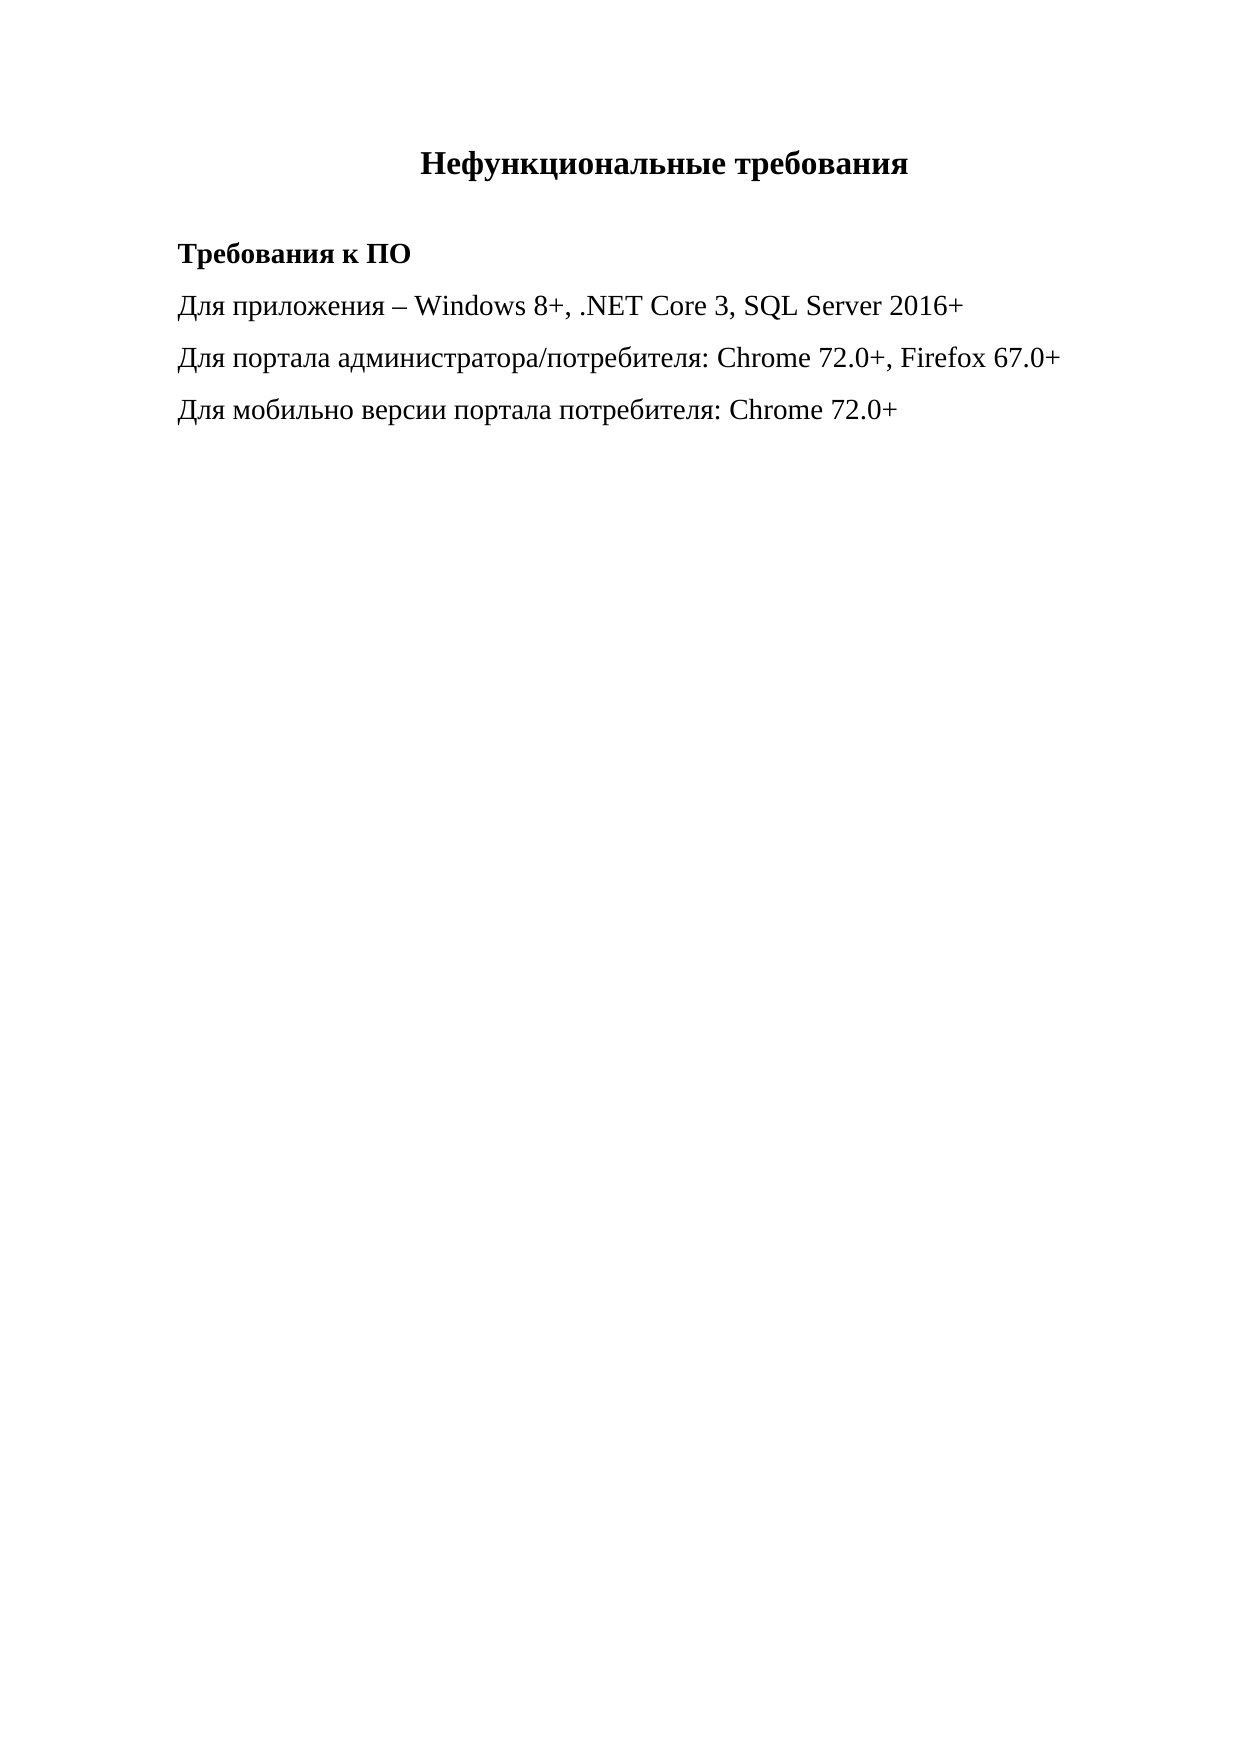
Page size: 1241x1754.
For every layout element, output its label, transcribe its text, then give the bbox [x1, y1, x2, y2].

subtitle Нефункциональные требования [177, 143, 1152, 181]
text Для приложения – Windows 8+, .NET Core 3, SQL Server 2016+ [177, 288, 1152, 322]
text Для мобильно версии портала потребителя: Chrome 72.0+ [177, 392, 1152, 426]
text Для портала администратора/потребителя: Chrome 72.0+, Firefox 67.0+ [177, 340, 1152, 374]
text Требования к ПО [177, 236, 1152, 269]
